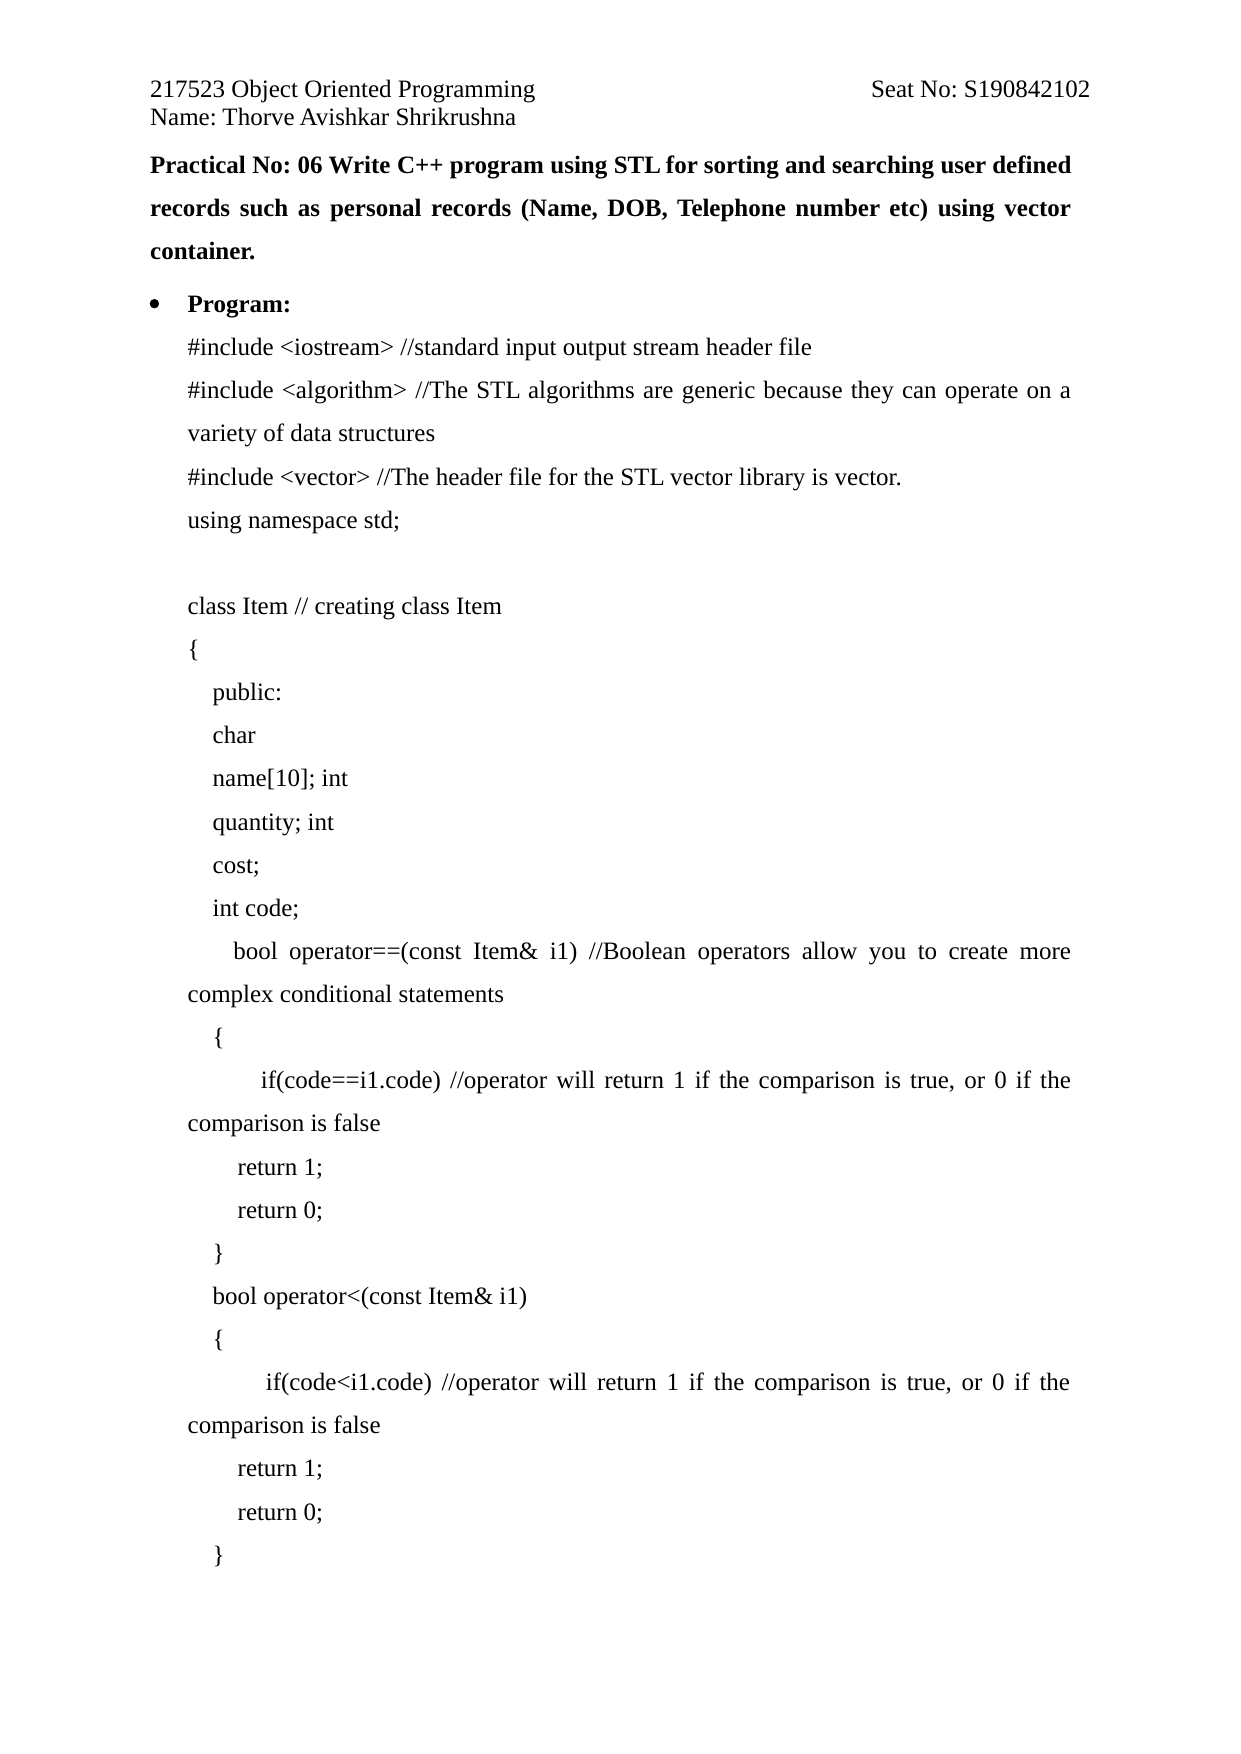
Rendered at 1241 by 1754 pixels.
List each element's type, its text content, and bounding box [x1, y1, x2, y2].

list return 0; [187, 1195, 1072, 1223]
list bool operator<(const Item& i1) [187, 1281, 1072, 1310]
list char [187, 720, 1072, 749]
list Program: [150, 289, 1072, 318]
list public: [187, 677, 1072, 706]
list using namespace std; [187, 505, 1072, 533]
list quantity; int [187, 807, 1072, 835]
list return 1; [187, 1152, 1072, 1180]
list class Item // creating class Item [187, 591, 1072, 620]
list { [187, 634, 1072, 663]
list return 0; [187, 1497, 1072, 1525]
list #include <algorithm> //The STL algorithms are generic because they can operate on a variety of data structures [187, 375, 1072, 447]
list if(code==i1.code) //operator will return 1 if the comparison is true, or 0 if the comparison is false [187, 1065, 1072, 1137]
list } [187, 1540, 1072, 1568]
list #include <iostream> //standard input output stream header file [187, 332, 1072, 361]
list cost; [187, 850, 1072, 878]
list if(code<i1.code) //operator will return 1 if the comparison is true, or 0 if the comparison is false [187, 1367, 1072, 1439]
list int code; [187, 893, 1072, 922]
list { [187, 1022, 1072, 1051]
list name[10]; int [187, 763, 1072, 792]
list { [187, 1324, 1072, 1353]
list } [187, 1238, 1072, 1267]
list return 1; [187, 1453, 1072, 1482]
list #include <vector> //The header file for the STL vector library is vector. [187, 462, 1072, 490]
list bool operator==(const Item& i1) //Boolean operators allow you to create more complex conditional statements [187, 936, 1072, 1008]
text Practical No: 06 Write C++ program using STL for sorting and searching user defined records such as personal records (Name, DOB, Telephone number etc) using vector container. [150, 150, 1072, 265]
